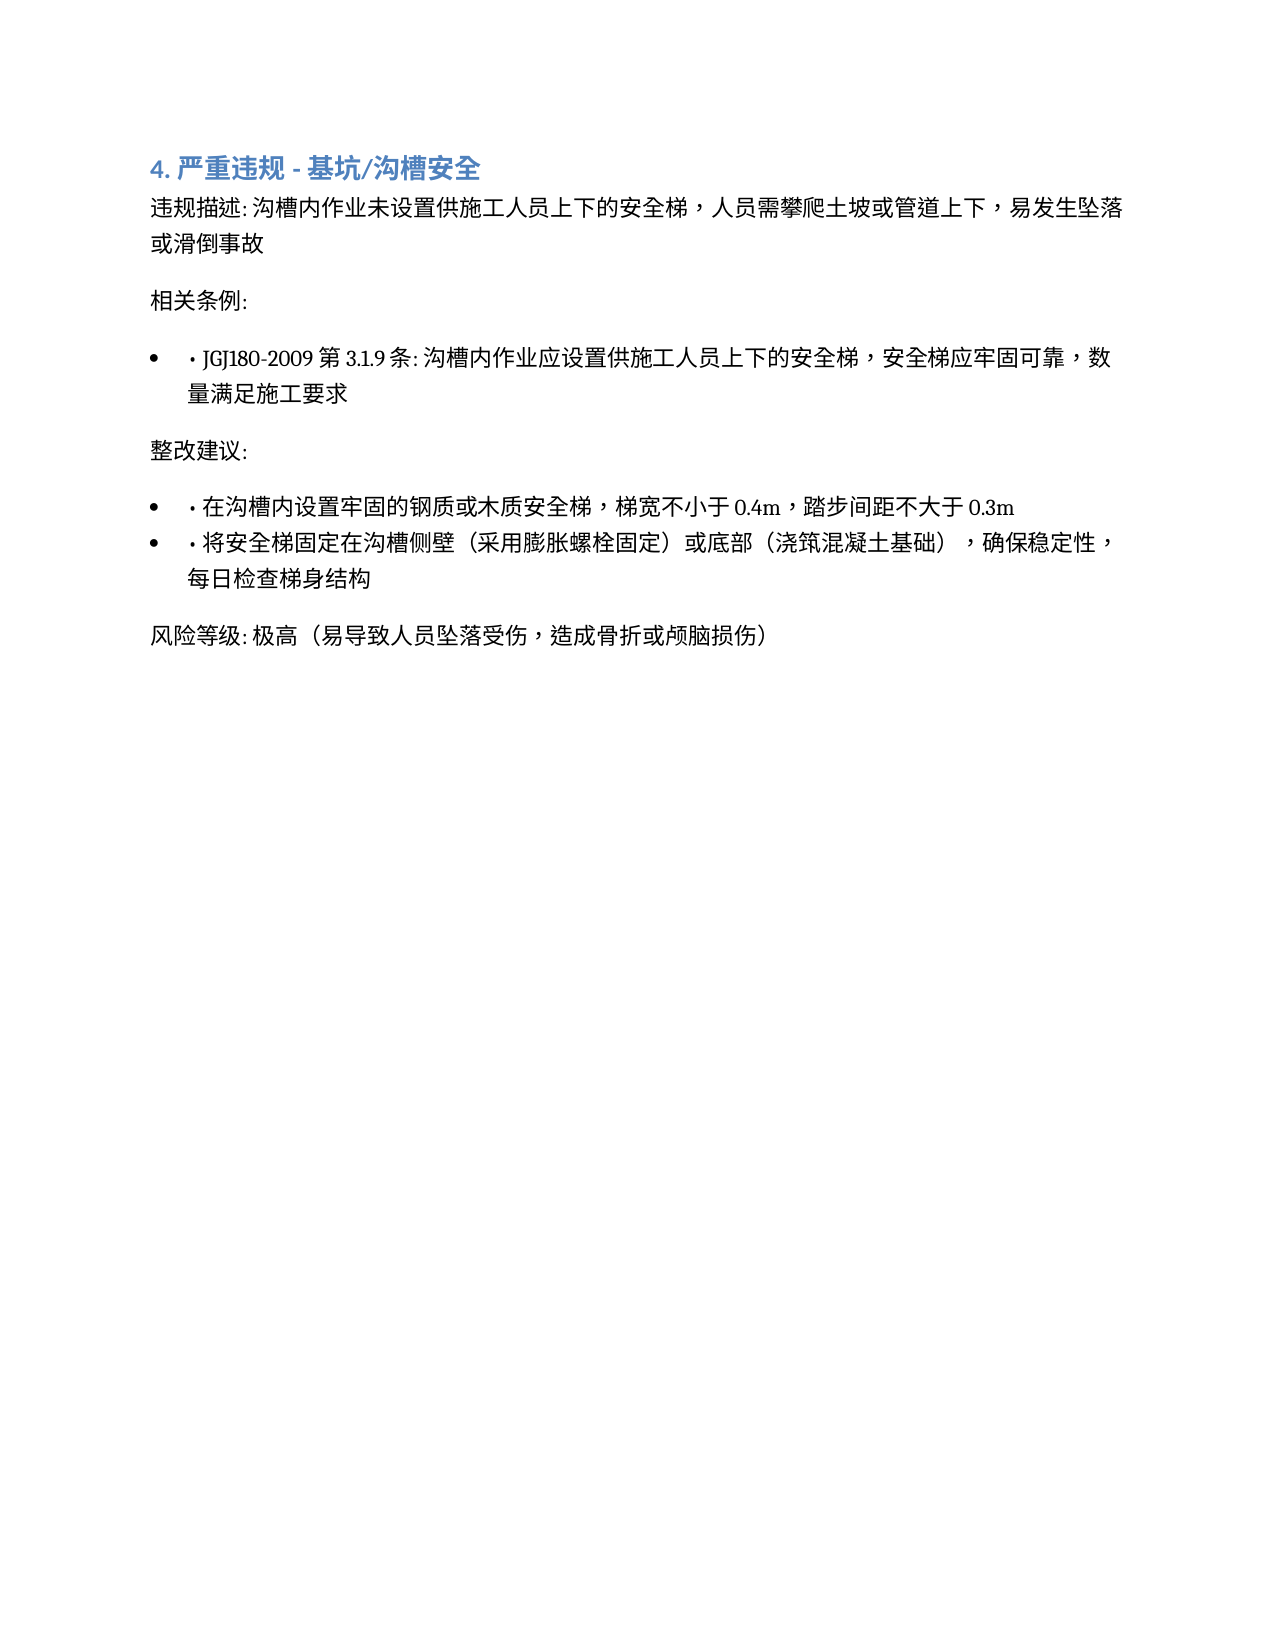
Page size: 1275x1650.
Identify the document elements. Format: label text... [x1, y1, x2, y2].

list • JGJ180-2009 第3.1.9条: 沟槽内作业应设置供施工人员上下的安全梯，安全梯应牢固可靠，数量满足施工要求 [150, 342, 1125, 409]
text 相关条例: [150, 285, 1125, 316]
text 整改建议: [150, 434, 1125, 466]
list • 将安全梯固定在沟槽侧壁（采用膨胀螺栓固定）或底部（浇筑混凝土基础），确保稳定性，每日检查梯身结构 [150, 527, 1125, 594]
text 违规描述: 沟槽内作业未设置供施工人员上下的安全梯，人员需攀爬土坡或管道上下，易发生坠落或滑倒事故 [150, 192, 1125, 259]
list • 在沟槽内设置牢固的钢质或木质安全梯，梯宽不小于0.4m，踏步间距不大于0.3m [150, 491, 1125, 523]
subtitle 4. 严重违规 - 基坑/沟槽安全 [150, 150, 1125, 187]
text 风险等级: 极高（易导致人员坠落受伤，造成骨折或颅脑损伤） [150, 620, 1125, 651]
